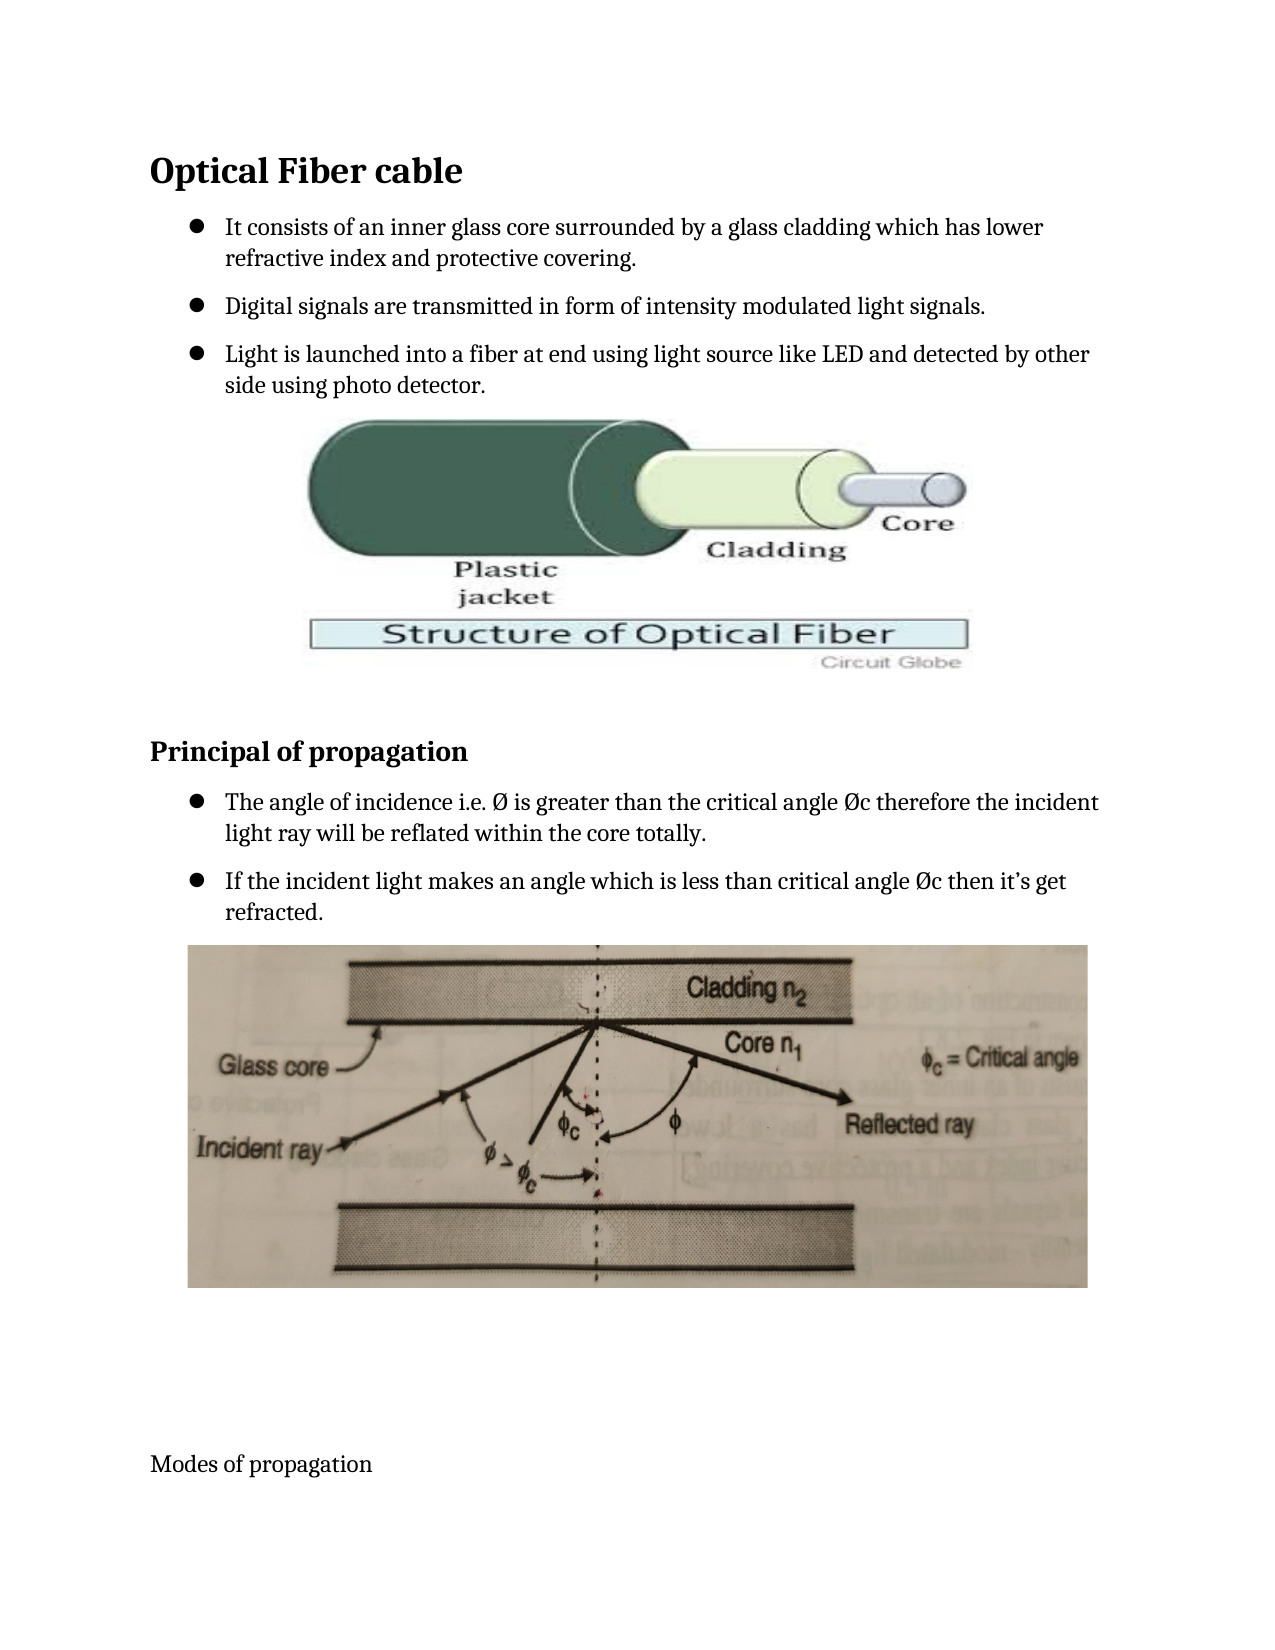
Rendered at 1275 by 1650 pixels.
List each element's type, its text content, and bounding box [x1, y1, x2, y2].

list Digital signals are transmitted in form of intensity modulated light signals. [187, 292, 1125, 321]
text Modes of propagation [150, 1450, 1125, 1479]
text Principal of propagation [150, 735, 1125, 768]
list The angle of incidence i.e. Ø is greater than the critical angle Øc therefore the incident light ray will be reflated within the core totally. [187, 788, 1125, 848]
list It consists of an inner glass core surrounded by a glass cladding which has lower refractive index and protective covering. [187, 213, 1125, 273]
picture [187, 945, 1088, 1288]
list Light is launched into a fiber at end using light source like LED and detected by other side using photo detector. [187, 340, 1125, 399]
picture [301, 418, 974, 669]
list If the incident light makes an angle which is less than critical angle Øc then it’s get refracted. [187, 867, 1125, 926]
text Optical Fiber cable [150, 150, 1125, 193]
